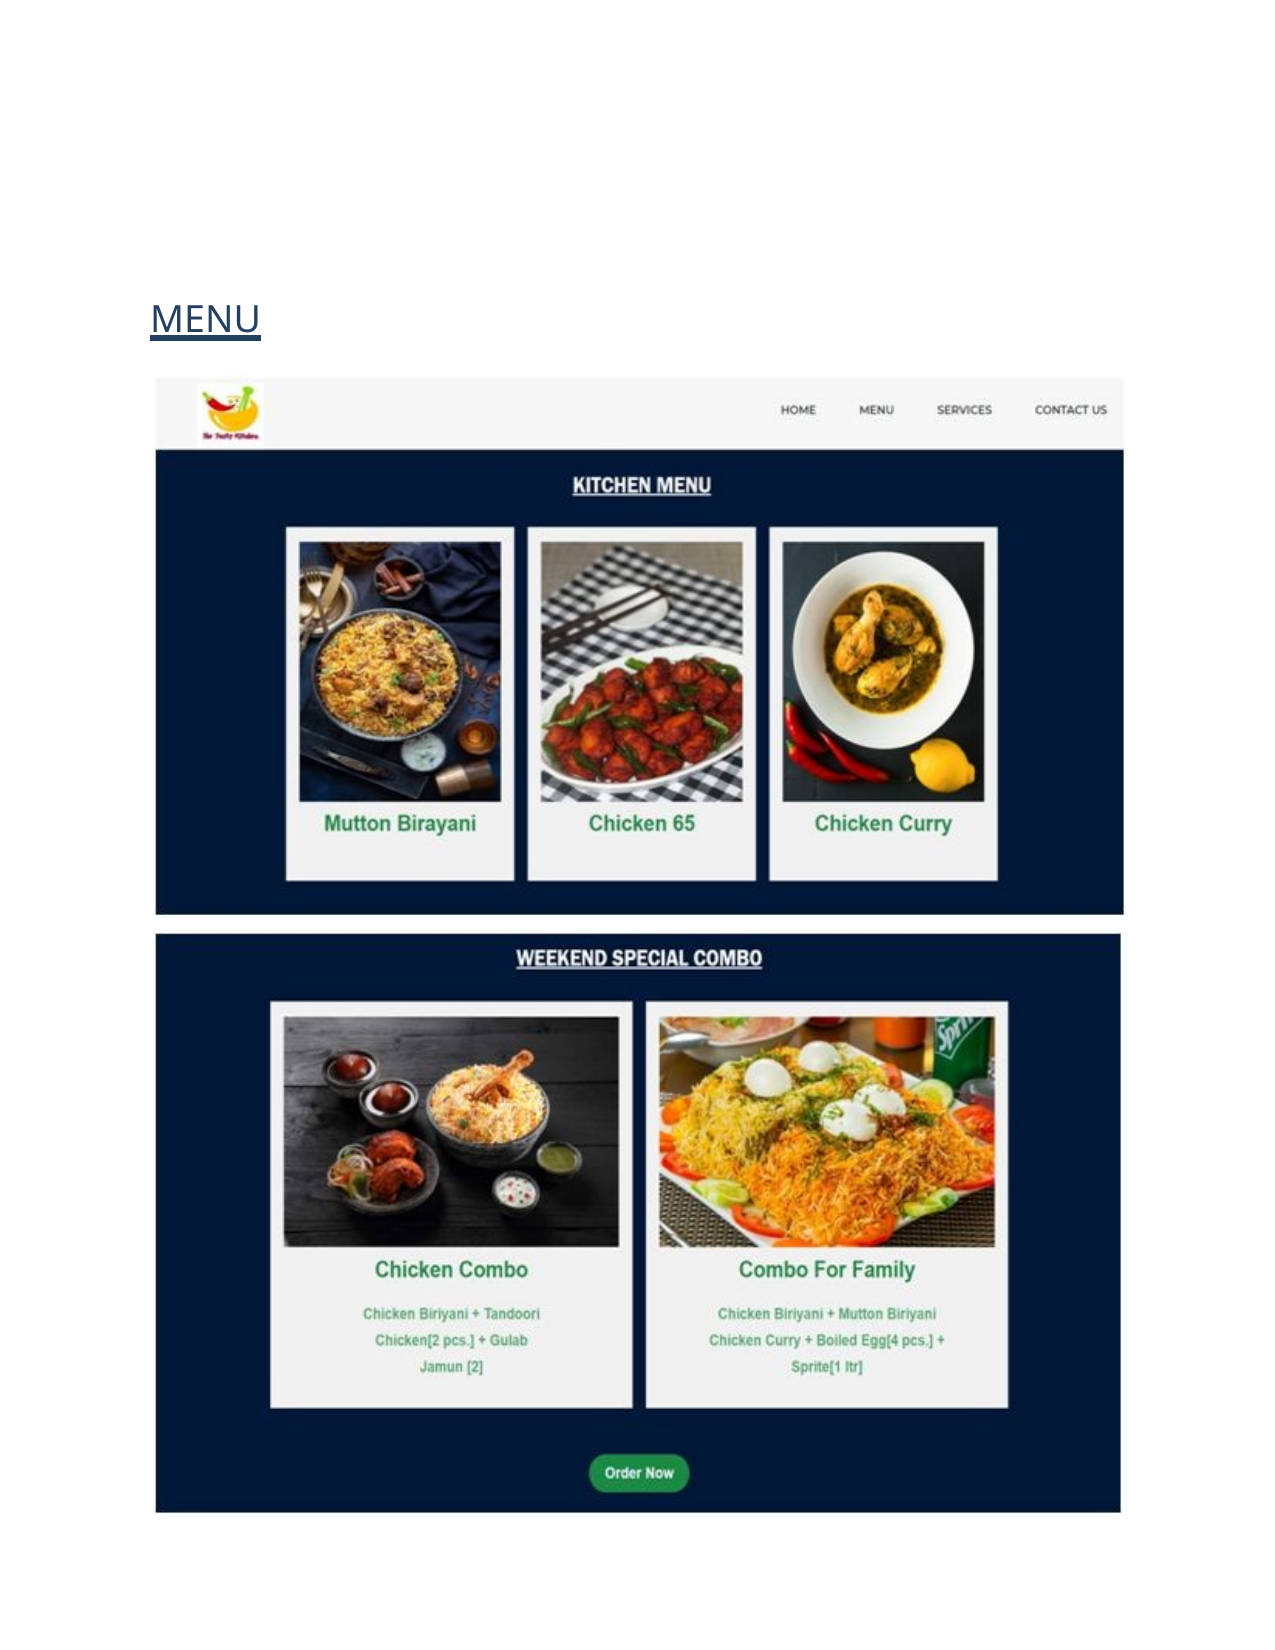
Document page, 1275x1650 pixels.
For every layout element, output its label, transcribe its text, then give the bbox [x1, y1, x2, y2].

picture [153, 932, 1124, 1516]
text MENU [150, 292, 1139, 343]
picture [153, 375, 1127, 918]
